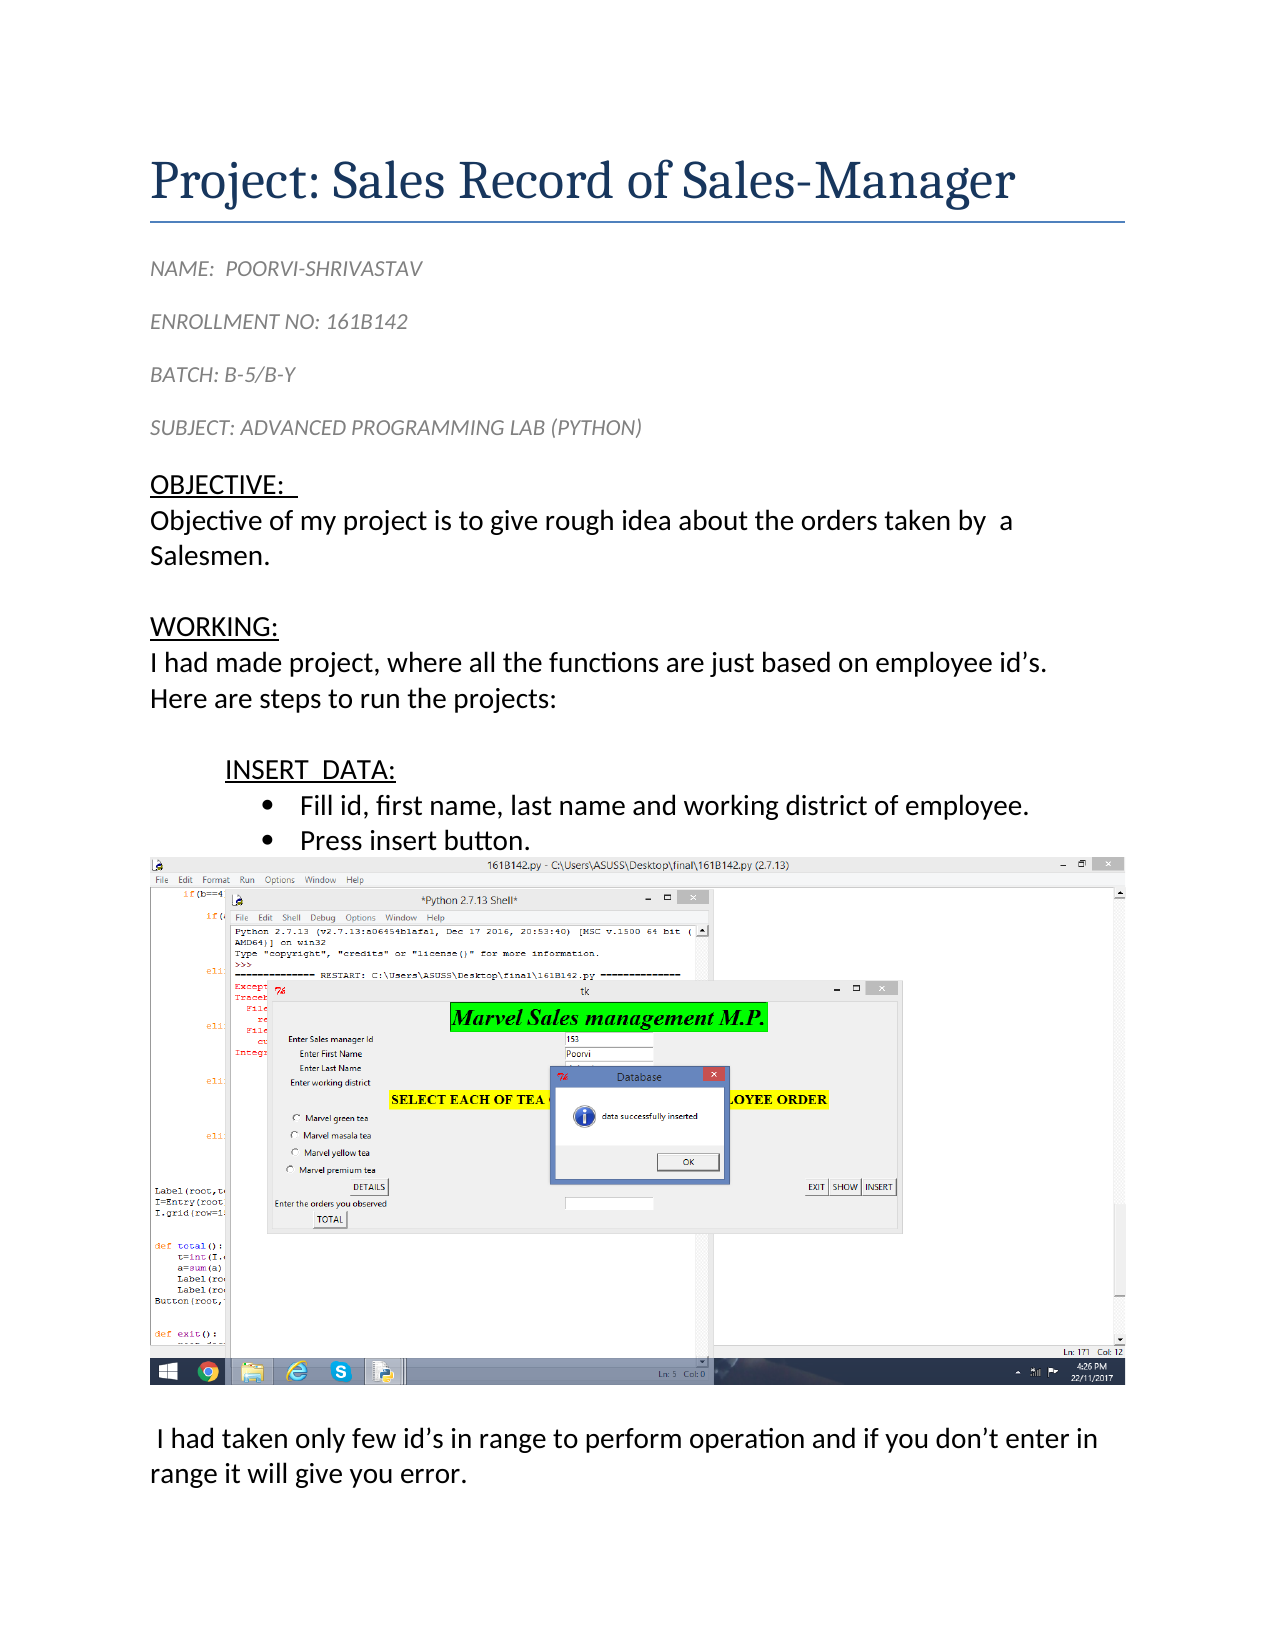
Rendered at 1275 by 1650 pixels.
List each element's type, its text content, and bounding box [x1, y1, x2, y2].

text WORKING: [150, 608, 1125, 644]
text BATCH: B-5/B-Y [150, 360, 1125, 388]
list Fill id, first name, last name and working district of employee. [262, 787, 1125, 822]
text ENROLLMENT NO: 161B142 [150, 307, 1125, 335]
text I had made project, where all the functions are just based on employee id’s. [150, 644, 1125, 680]
text I had taken only few id’s in range to perform operation and if you don’t enter in range it will give you error. [150, 1420, 1125, 1491]
text SUBJECT: ADVANCED PROGRAMMING LAB (PYTHON) [150, 413, 1125, 441]
title Project: Sales Record of Sales-Manager [150, 150, 1125, 221]
text Objective of my project is to give rough idea about the orders taken by a Salesmen. [150, 502, 1125, 573]
text NAME: POORVI-SHRIVASTAV [150, 254, 1125, 282]
text INSERT DATA: [225, 751, 1125, 787]
text OBJECTIVE: [150, 466, 1125, 502]
text Here are steps to run the projects: [150, 680, 1125, 715]
picture [150, 857, 1125, 1385]
list Press insert button. [262, 822, 1125, 857]
